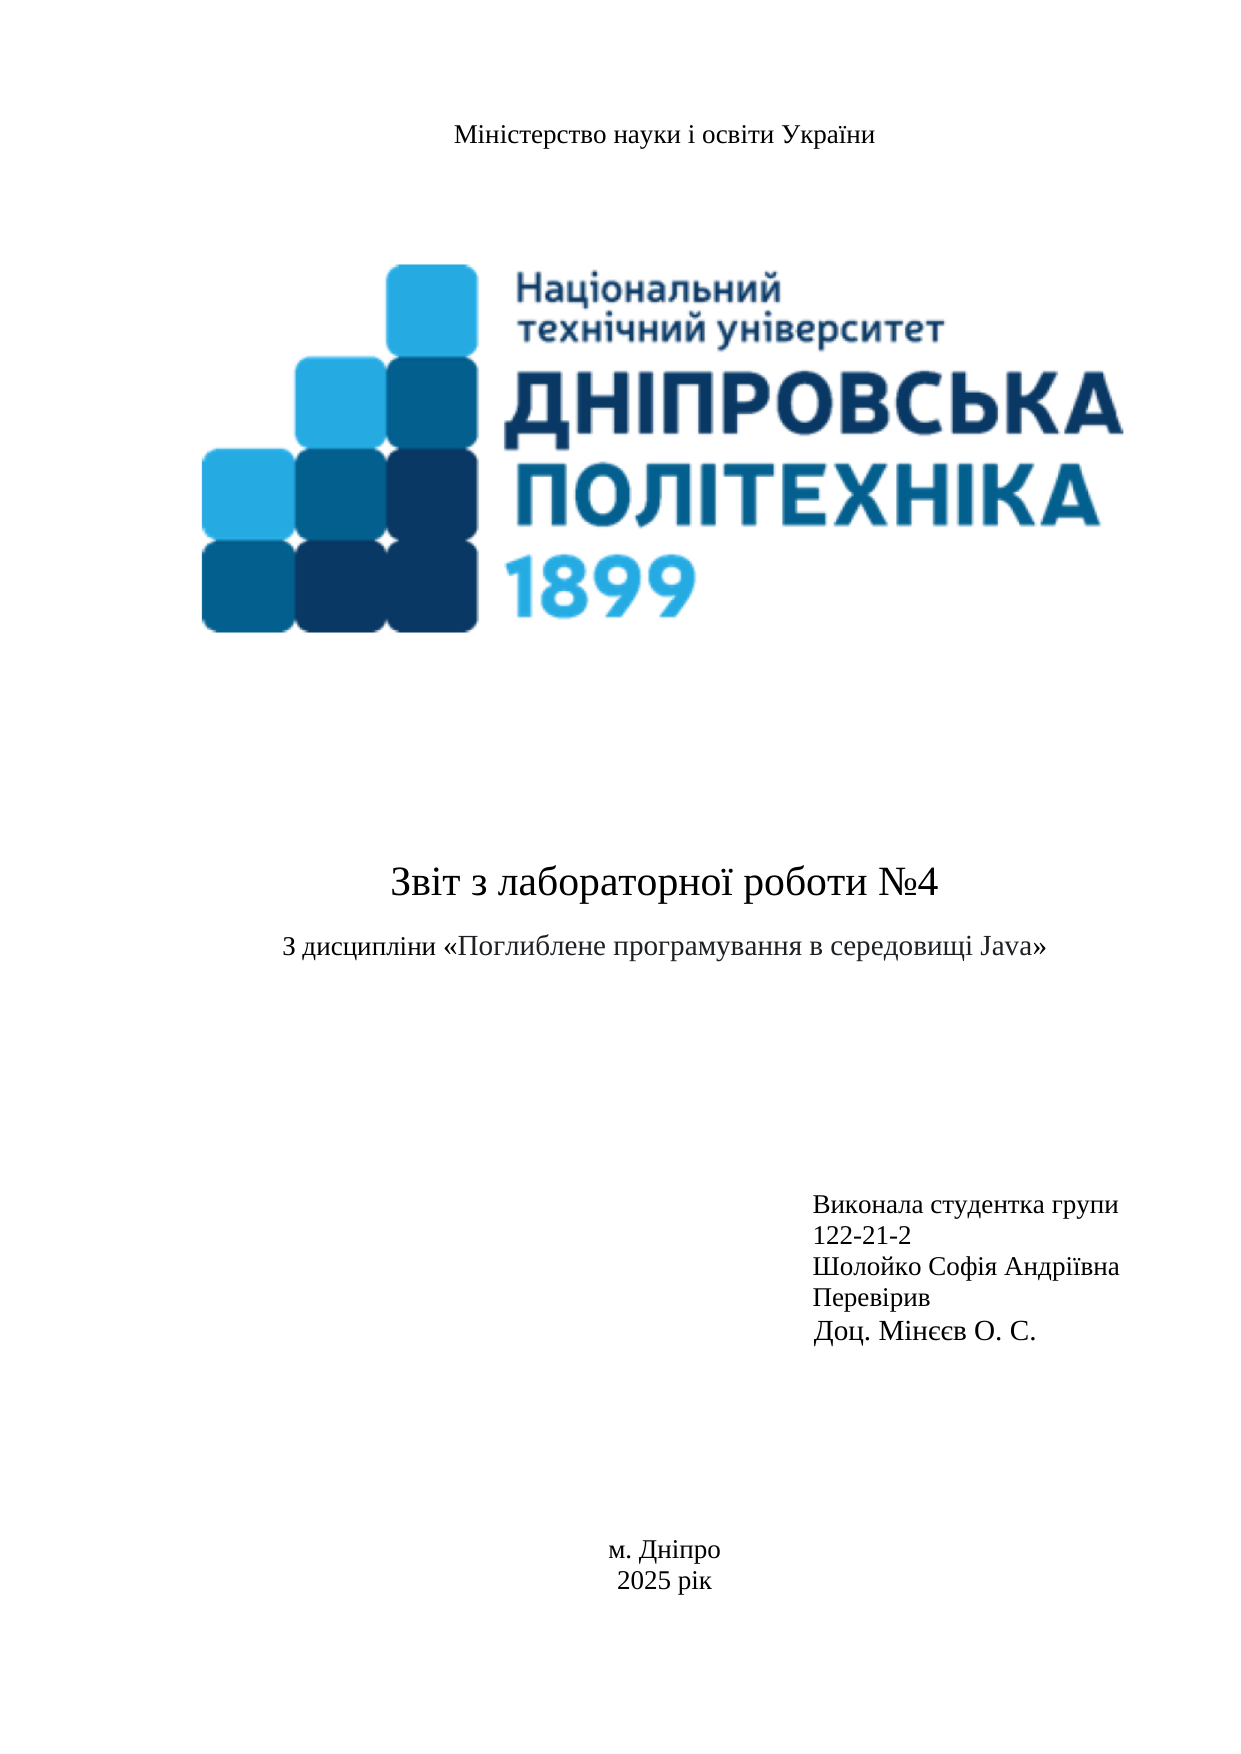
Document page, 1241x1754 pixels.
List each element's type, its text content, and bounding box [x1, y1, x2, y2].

text Звіт з лабораторної роботи №4 [177, 856, 1152, 904]
text Перевірив [812, 1282, 1152, 1313]
text З дисципліни «Поглиблене програмування в середовищі Java» [177, 928, 458, 961]
text Виконала студентка групи 122-21-2 [812, 1188, 1152, 1250]
text З дисципліни «Поглиблене програмування в середовищі Java» [1032, 928, 1152, 961]
text Міністерство науки і освіти України [177, 118, 1152, 149]
text м. Дніпро [177, 1533, 1152, 1564]
text Шолойко Софія Андріївна [812, 1250, 1152, 1282]
text Доц. Мінєєв О. С. [177, 1313, 1152, 1346]
text 2025 рік [177, 1564, 1152, 1595]
picture [177, 242, 1151, 654]
